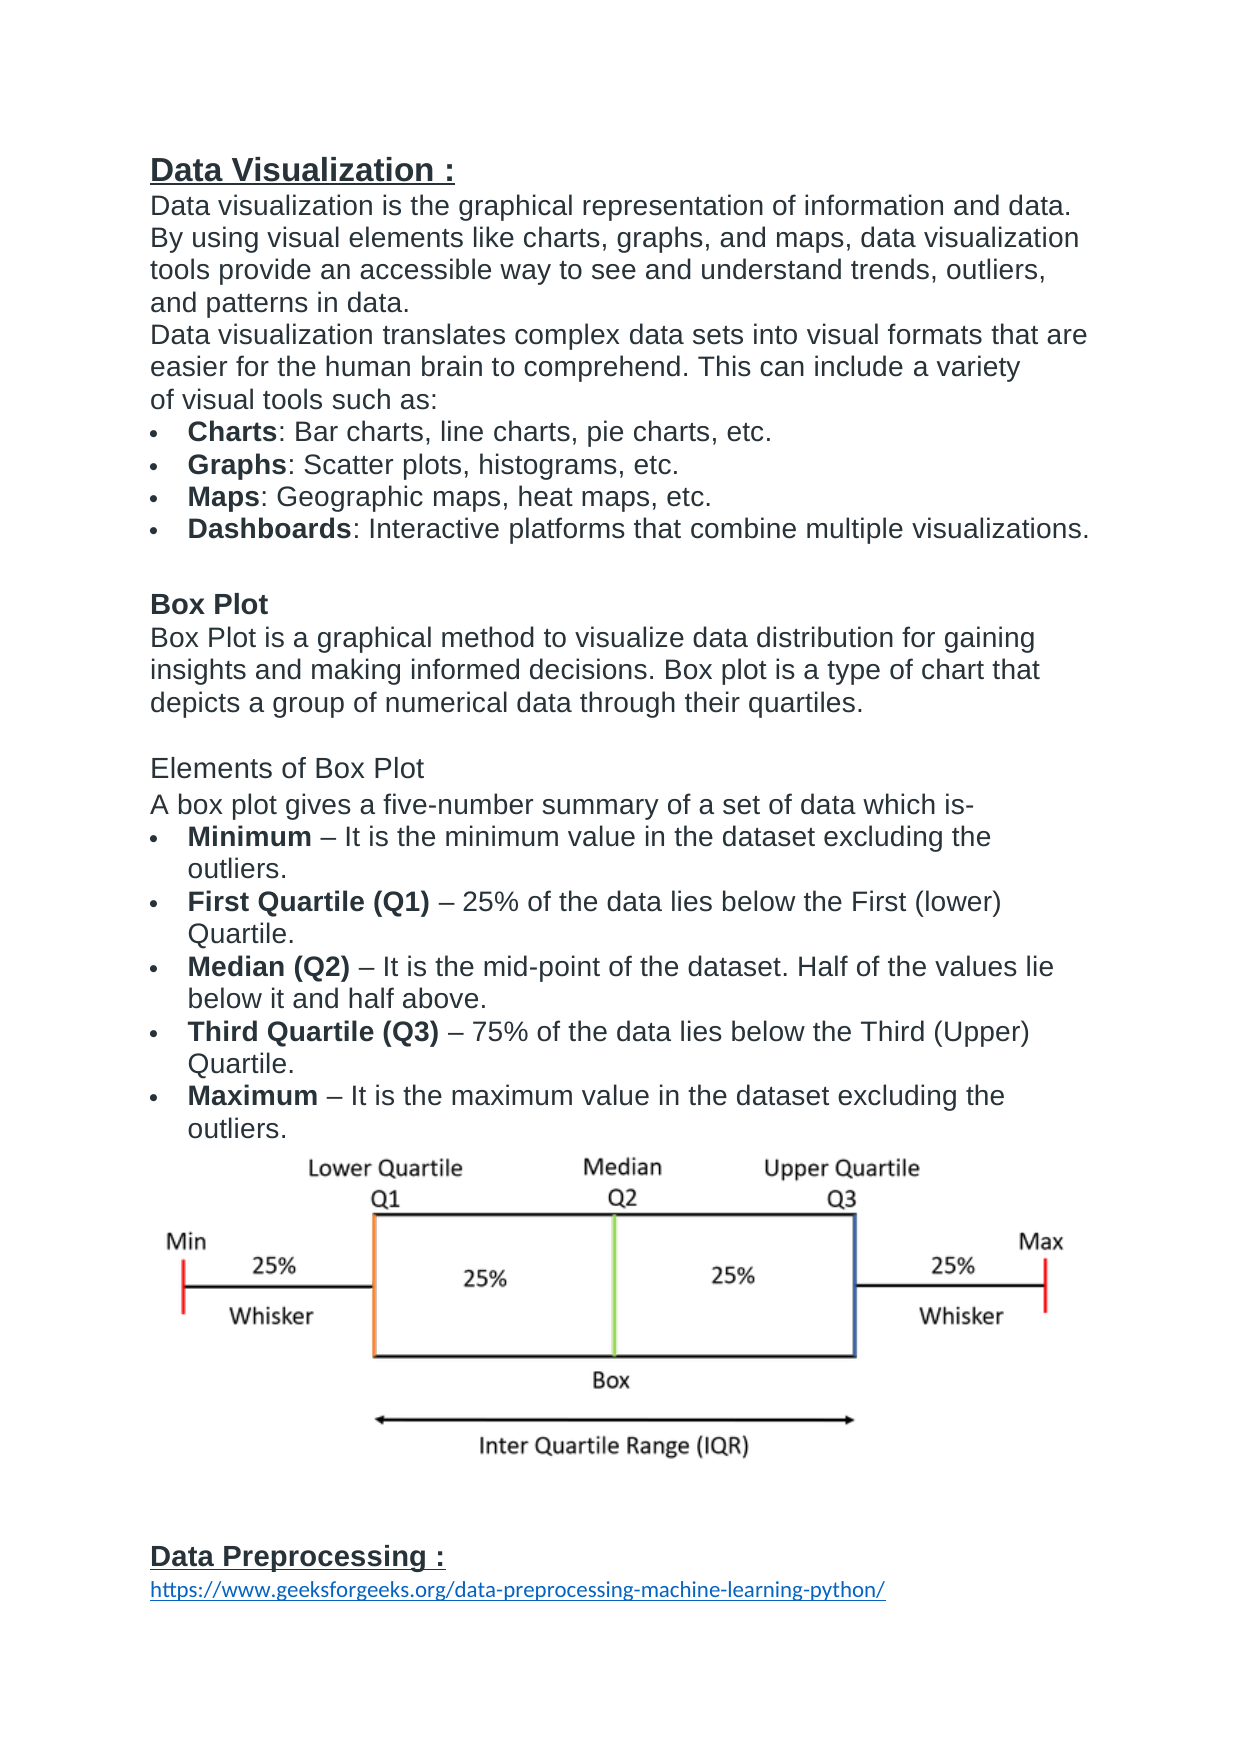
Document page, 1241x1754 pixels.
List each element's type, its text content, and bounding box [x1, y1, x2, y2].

subtitle Box Plot [150, 587, 1090, 621]
text Data visualization is the graphical representation of information and data. By using visual elements like charts, graphs, and maps, data visualization tools provide an accessible way to see and understand trends, outliers, and patterns in data. [150, 188, 1090, 318]
list Graphs: Scatter plots, histograms, etc. [150, 448, 1090, 480]
list Maps: Geographic maps, heat maps, etc. [150, 480, 1090, 512]
list Maximum – It is the maximum value in the dataset excluding the outliers. [150, 1079, 1090, 1144]
list Minimum – It is the minimum value in the dataset excluding the outliers. [150, 820, 1090, 885]
list Median (Q2) – It is the mid-point of the dataset. Half of the values lie below it and half above. [150, 950, 1090, 1014]
text Data Visualization : [150, 150, 1090, 188]
list Charts: Bar charts, line charts, pie charts, etc. [150, 415, 1090, 448]
subtitle Elements of Box Plot [150, 752, 1090, 785]
subtitle Data Preprocessing : [150, 1539, 1090, 1573]
text A box plot gives a five-number summary of a set of data which is- [150, 788, 1090, 820]
picture [150, 1144, 1091, 1476]
list Third Quartile (Q3) – 75% of the data lies below the Third (Upper) Quartile. [150, 1014, 1090, 1079]
list Dashboards: Interactive platforms that combine multiple visualizations. [150, 512, 1090, 545]
list First Quartile (Q1) – 25% of the data lies below the First (lower) Quartile. [150, 885, 1090, 950]
text https://www.geeksforgeeks.org/data-preprocessing-machine-learning-python/ [150, 1576, 1090, 1603]
subtitle Box Plot is a graphical method to visualize data distribution for gaining insights and making informed decisions. Box plot is a type of chart that depicts a group of numerical data through their quartiles. [865, 621, 1090, 718]
text Data visualization translates complex data sets into visual formats that are easier for the human brain to comprehend. This can include a variety of visual tools such as: [150, 318, 1090, 415]
